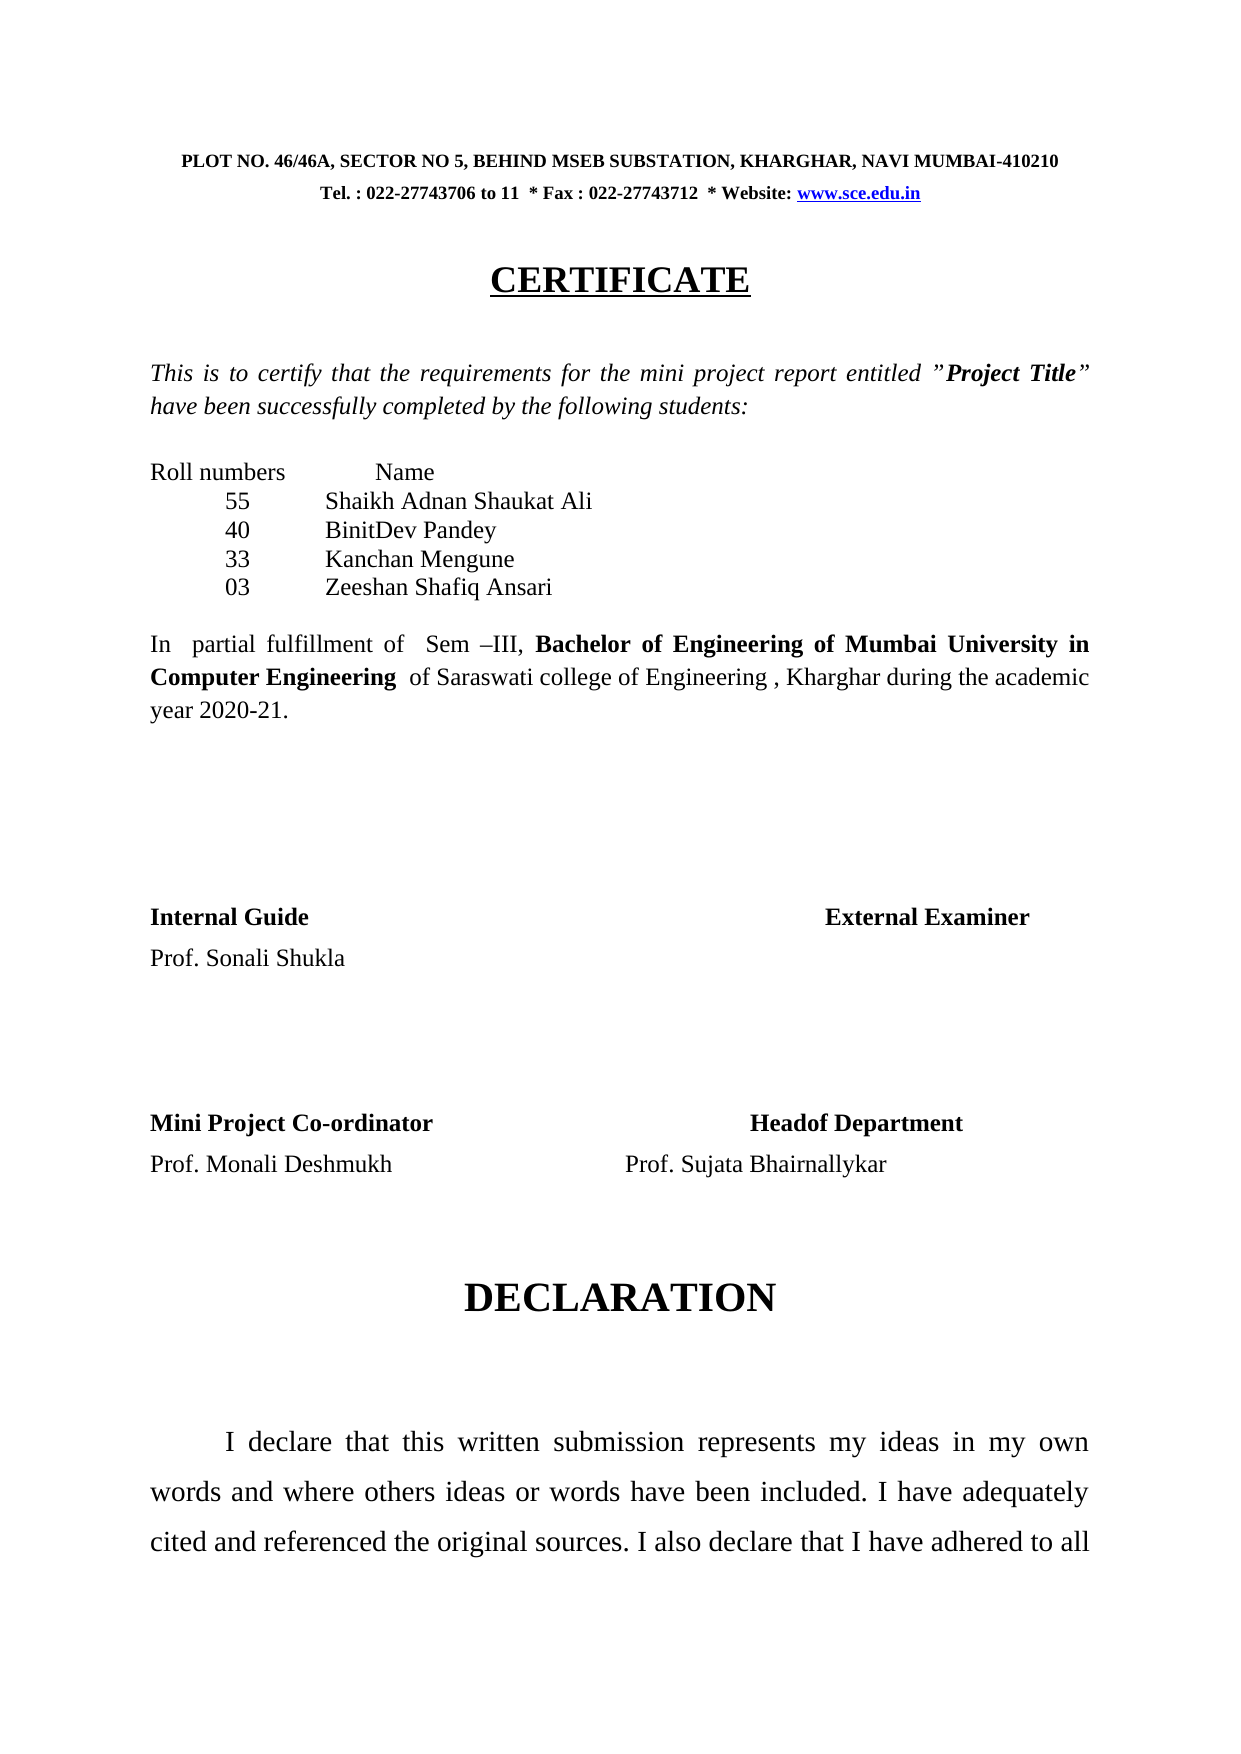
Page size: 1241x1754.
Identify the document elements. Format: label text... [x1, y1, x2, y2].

text Prof. Sonali Shukla [150, 943, 1090, 972]
text Internal Guide External Examiner [150, 902, 1090, 930]
text Roll numbers Name [150, 457, 1090, 486]
text 55 Shaikh Adnan Shaukat Ali [150, 486, 1090, 515]
text PLOT NO. 46/46A, SECTOR NO 5, BEHIND MSEB SUBSTATION, KHARGHAR, NAVI MUMBAI-410210 [131, 150, 1090, 172]
text 40 BinitDev Pandey [150, 515, 1090, 544]
text DECLARATION [150, 1273, 1090, 1321]
text 03 Zeeshan Shafiq Ansari [150, 572, 1090, 601]
text CERTIFICATE [150, 258, 1090, 301]
text Tel. : 022-27743706 to 11 * Fax : 022-27743712 * Website: www.sce.edu.in [150, 182, 1090, 204]
text 33 Kanchan Mengune [150, 544, 1090, 572]
text Prof. Monali Deshmukh Prof. Sujata Bhairnallykar [150, 1149, 1090, 1178]
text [150, 1424, 1090, 1558]
text In partial fulfillment of Sem –III, Bachelor of Engineering of Mumbai University in Computer Engineering of Saraswati college of Engineering , Kharghar during the academic year 2020-21. [150, 629, 1090, 724]
text Mini Project Co-ordinator Headof Department [150, 1108, 1090, 1137]
text This is to certify that the requirements for the mini project report entitled ”Project Title” have been successfully completed by the following students: [150, 358, 1090, 420]
